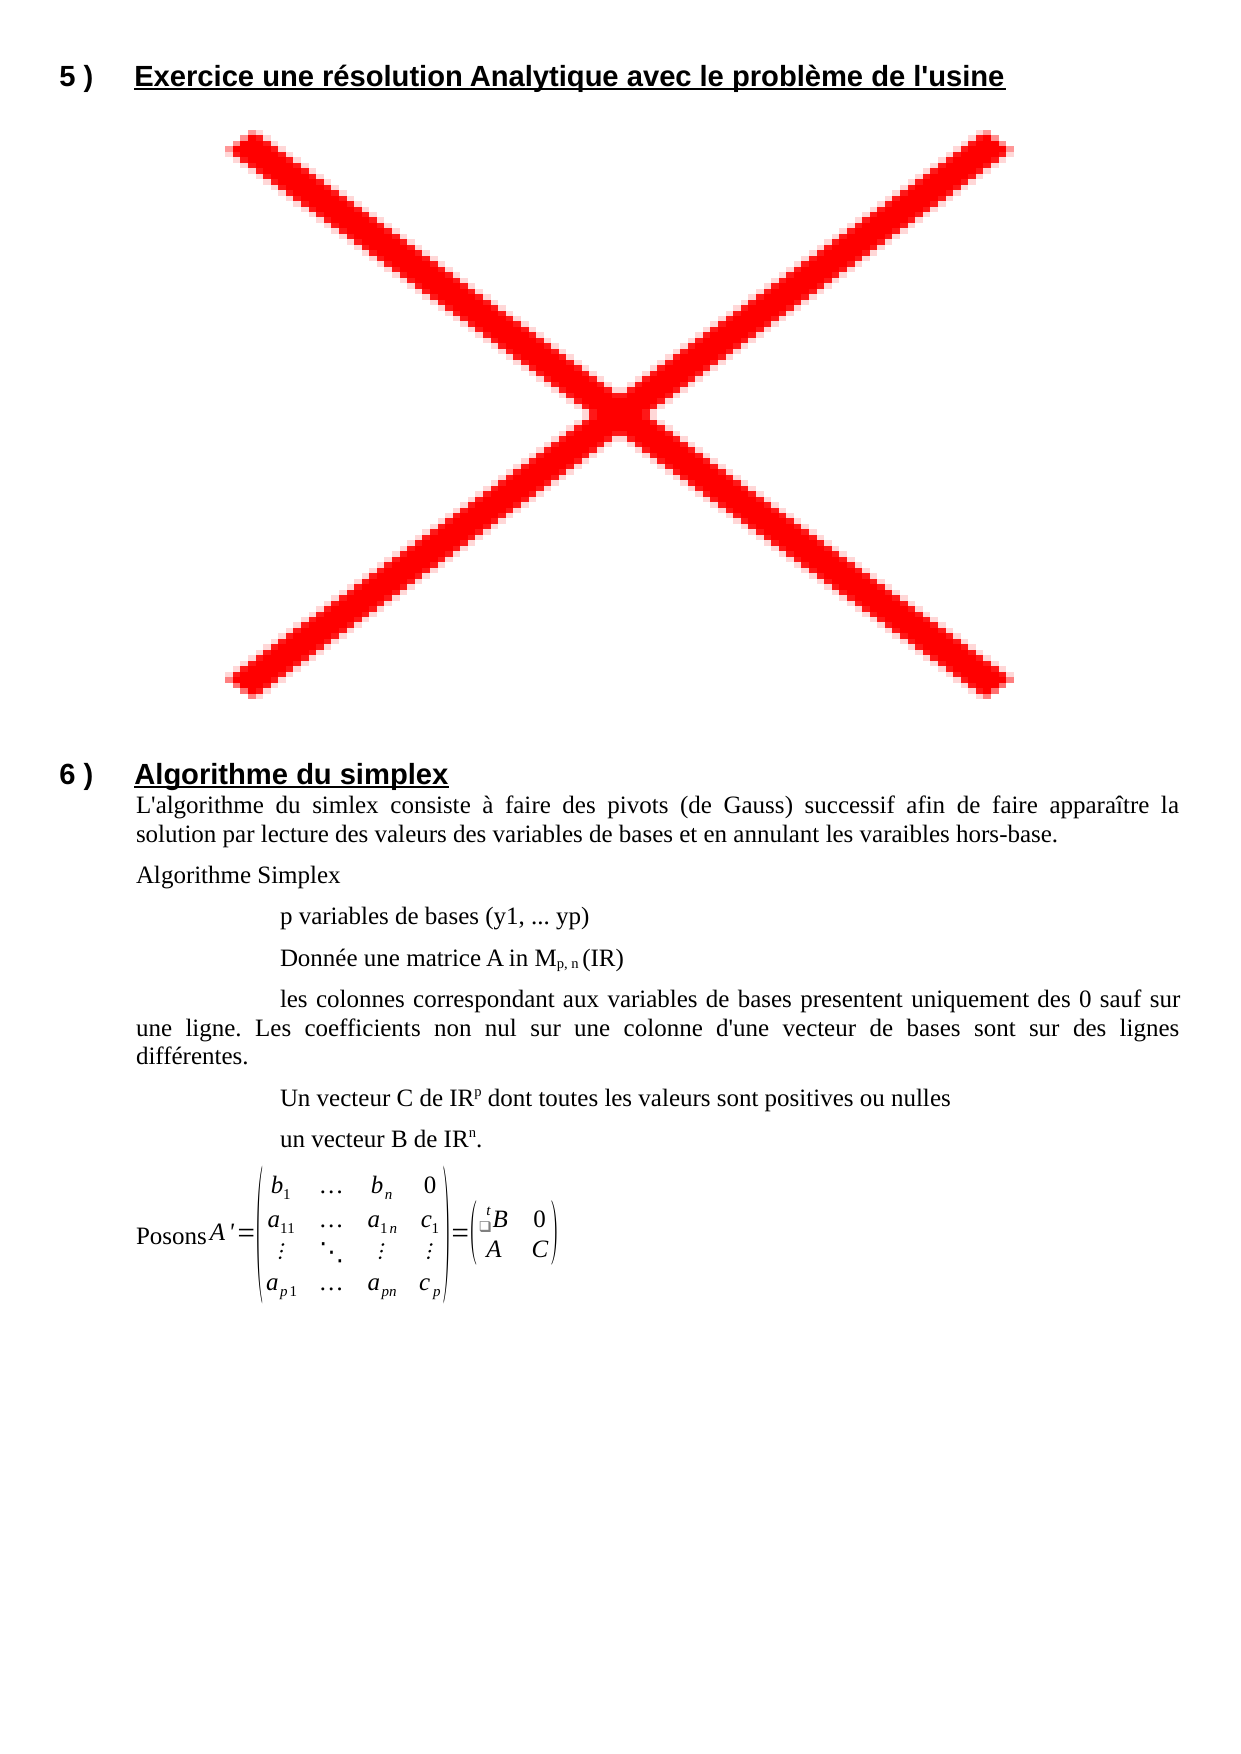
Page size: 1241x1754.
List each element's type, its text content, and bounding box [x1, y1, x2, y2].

text p variables de bases (y1, ... yp) [136, 901, 1181, 930]
picture [203, 114, 1037, 716]
subtitle Algorithme du simplex [59, 757, 1181, 790]
text Un vecteur C de IRp dont toutes les valeurs sont positives ou nulles [136, 1083, 1181, 1111]
subtitle Exercice une résolution Analytique avec le problème de l'usine [59, 59, 1181, 93]
text Posons [136, 1165, 1181, 1306]
text un vecteur B de IRn. [136, 1124, 1181, 1153]
text L'algorithme du simlex consiste à faire des pivots (de Gauss) successif afin de faire apparaître la solution par lecture des valeurs des variables de bases et en annulant les varaibles hors-base. [136, 790, 1181, 848]
text Algorithme Simplex [136, 860, 1181, 889]
text Donnée une matrice A in Mp, n (IR) [136, 943, 1181, 971]
text les colonnes correspondant aux variables de bases presentent uniquement des 0 sauf sur une ligne. Les coefficients non nul sur une colonne d'une vecteur de bases sont sur des lignes différentes. [136, 984, 1181, 1070]
